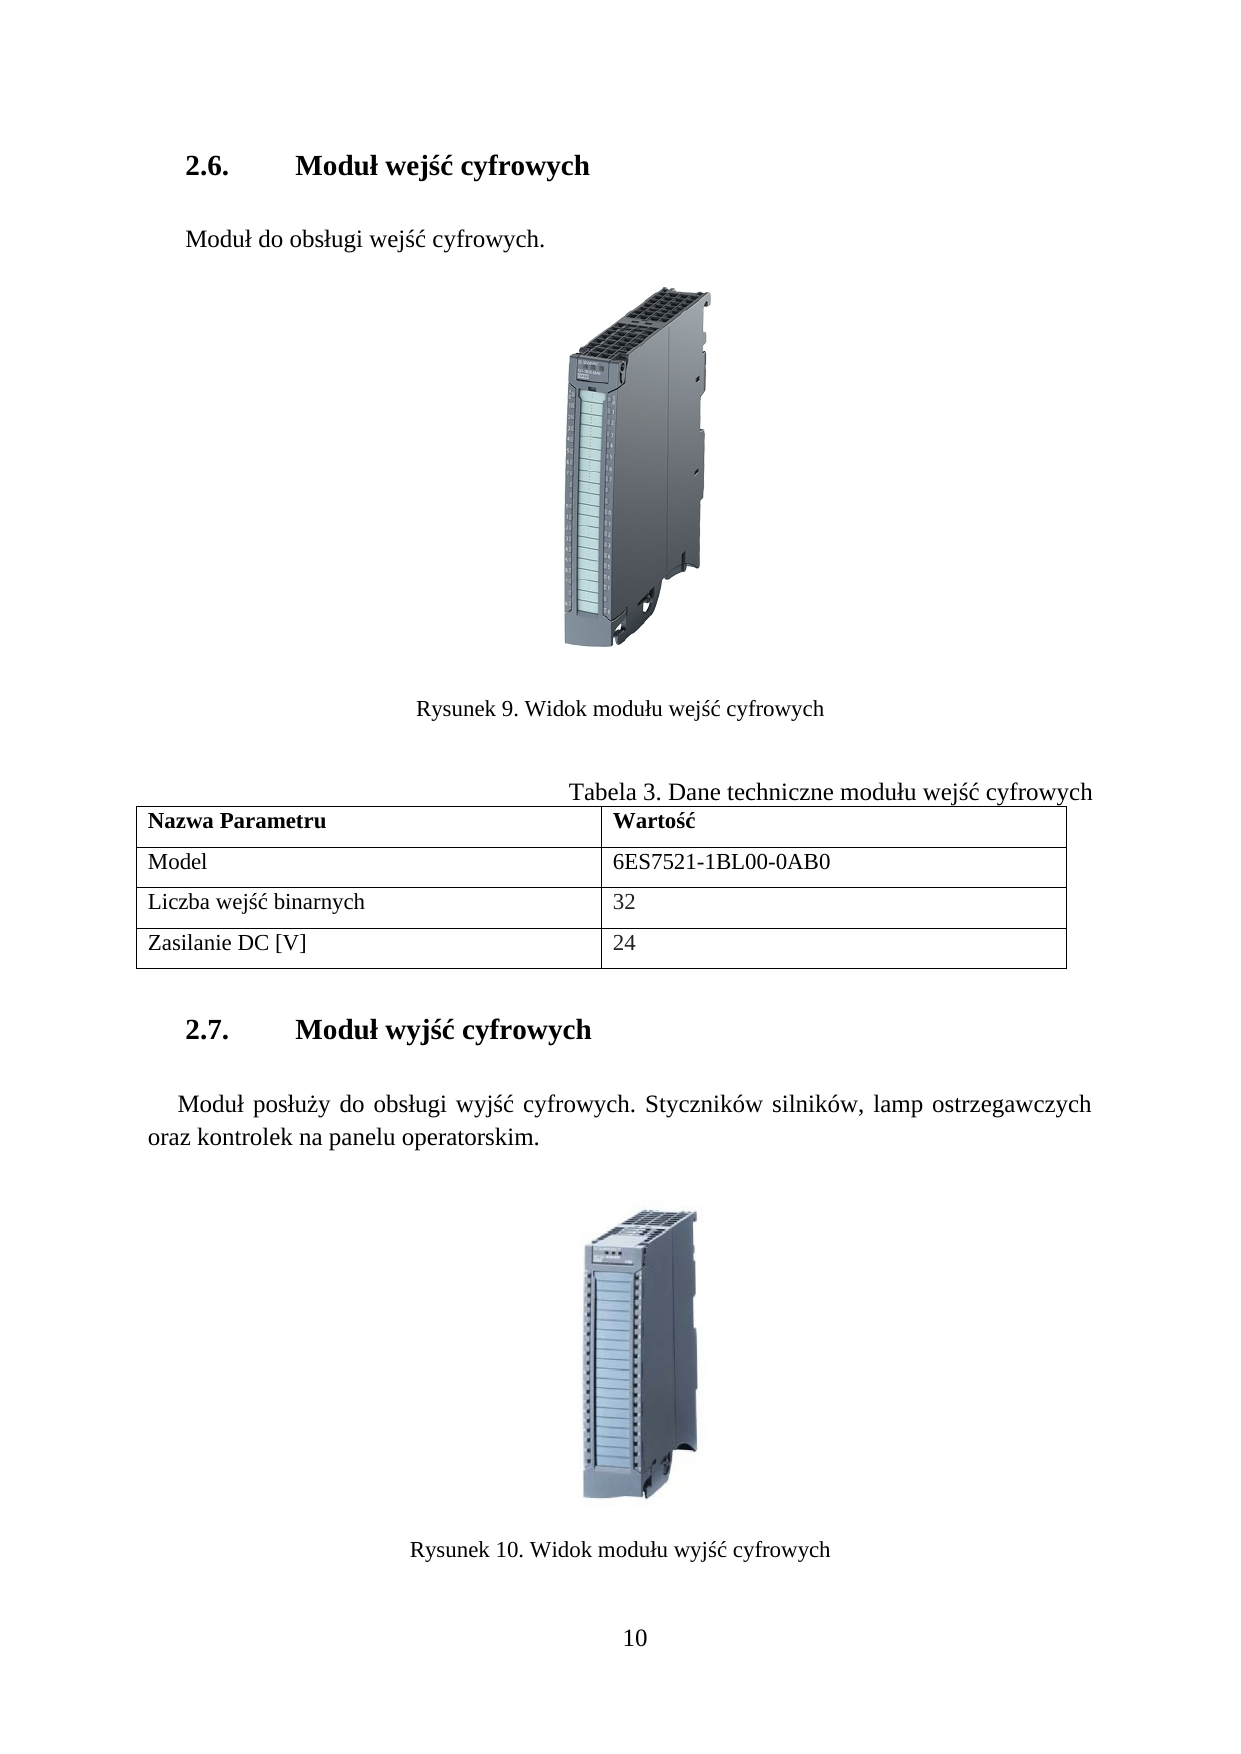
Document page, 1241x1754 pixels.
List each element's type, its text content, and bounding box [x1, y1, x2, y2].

table_cell Model [137, 848, 601, 887]
text Moduł do obsługi wejść cyfrowych. [148, 224, 1093, 253]
picture [562, 1198, 708, 1509]
text Rysunek 10. Widok modułu wyjść cyfrowych [148, 1536, 1093, 1562]
text Tabela 3. Dane techniczne modułu wejść cyfrowych [148, 777, 1093, 806]
text Rysunek 9. Widok modułu wejść cyfrowych [148, 696, 1093, 722]
table_cell Zasilanie DC [V] [137, 929, 601, 968]
subtitle Moduł wyjść cyfrowych [185, 1012, 1093, 1046]
table_cell 6ES7521-1BL00-0AB0 [602, 848, 1066, 887]
picture [515, 257, 755, 669]
subtitle Moduł wejść cyfrowych [185, 148, 1093, 181]
table_cell 32 [602, 888, 1066, 928]
text Moduł posłuży do obsługi wyjść cyfrowych. Styczników silników, lamp ostrzegawczych oraz kontrolek na panelu operatorskim. [148, 1089, 1093, 1151]
table_cell Liczba wejść binarnych [137, 888, 601, 928]
table_header Wartość [602, 807, 1066, 847]
table_cell 24 [602, 929, 1066, 968]
table_header Nazwa Parametru [137, 807, 601, 847]
